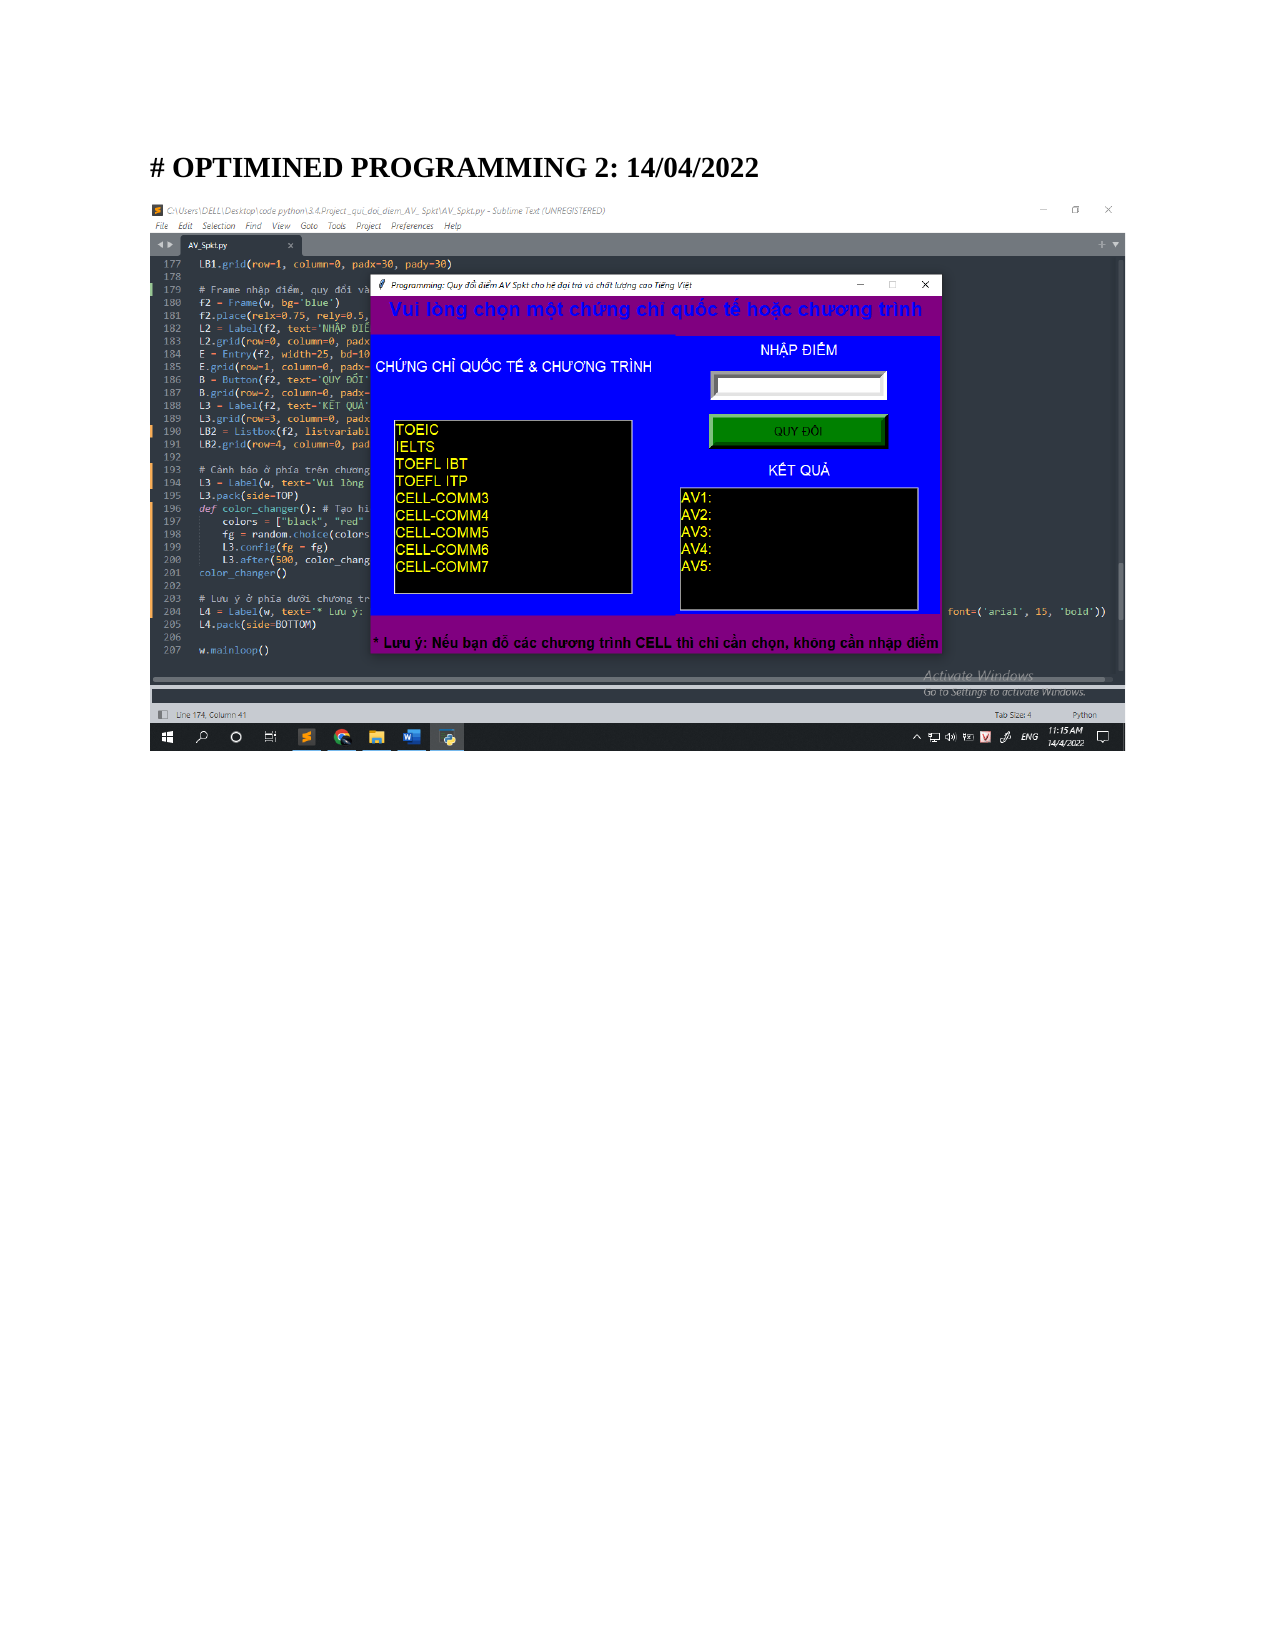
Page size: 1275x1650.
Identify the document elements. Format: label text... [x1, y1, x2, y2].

picture [150, 202, 1125, 751]
text # OPTIMINED PROGRAMMING 2: 14/04/2022 [150, 150, 1125, 183]
